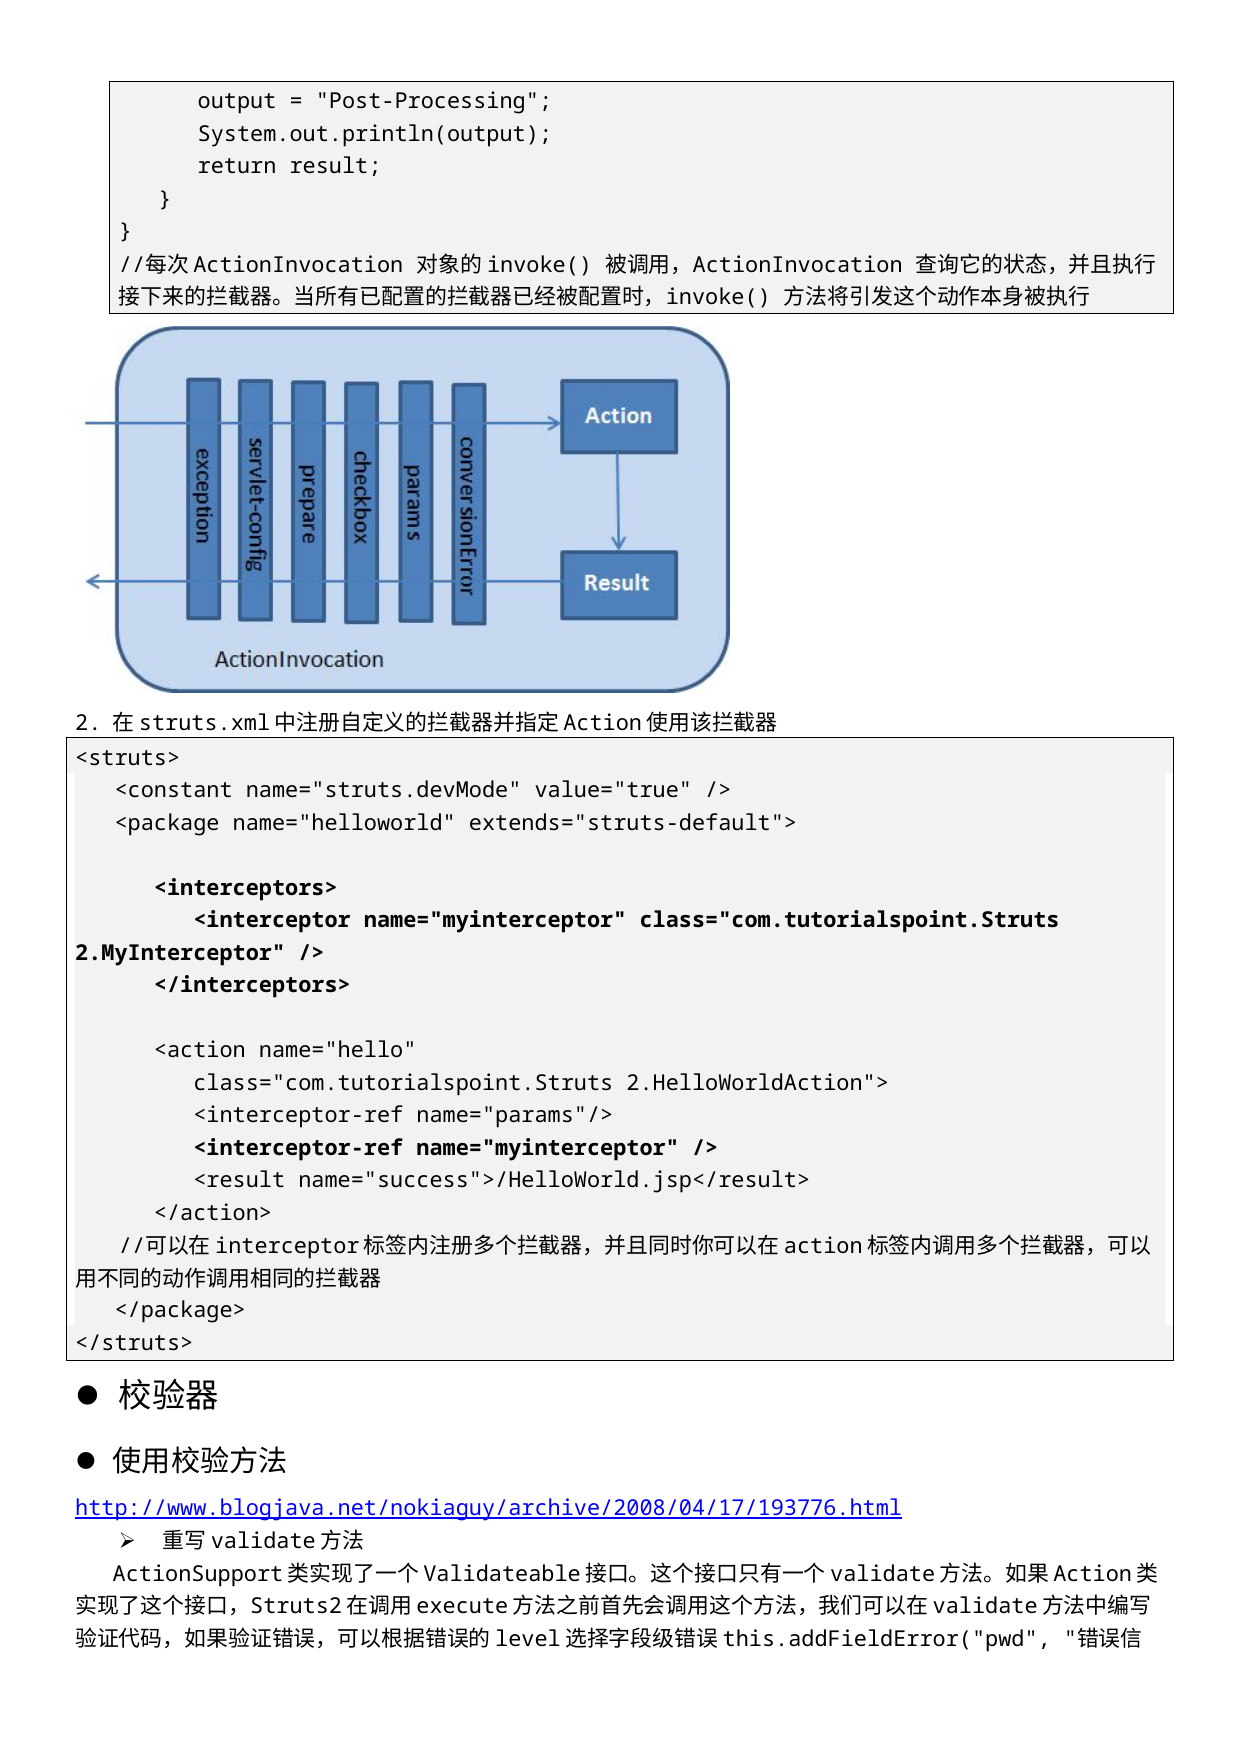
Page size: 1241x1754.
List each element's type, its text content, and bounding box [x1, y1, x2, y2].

text System.out.println(output); [110, 113, 1173, 146]
text <struts> [67, 738, 1173, 773]
text return result; [110, 146, 1173, 178]
text </struts> [67, 1322, 1173, 1360]
text } [110, 178, 1173, 211]
text <interceptors> [75, 870, 1165, 903]
picture [75, 326, 730, 693]
text } [110, 211, 1173, 243]
text <result name="success">/HelloWorld.jsp</result> [75, 1163, 1165, 1195]
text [75, 1556, 1165, 1653]
text </package> [75, 1293, 1165, 1322]
text <constant name="struts.devMode" value="true" /> [75, 773, 1165, 805]
text </action> [75, 1195, 1165, 1228]
subtitle 使用校验方法 [75, 1426, 1165, 1491]
text class="com.tutorialspoint.Struts 2.HelloWorldAction"> [75, 1065, 1165, 1098]
subtitle 校验器 [75, 1361, 1165, 1426]
text http://www.blogjava.net/nokiaguy/archive/2008/04/17/193776.html [75, 1491, 1165, 1523]
text <package name="helloworld" extends="struts-default"> [75, 805, 1165, 838]
text //可以在interceptor标签内注册多个拦截器，并且同时你可以在action标签内调用多个拦截器，可以用不同的动作调用相同的拦截器 [75, 1228, 1165, 1293]
text output = "Post-Processing"; [110, 82, 1173, 113]
list 在struts.xml中注册自定义的拦截器并指定Action使用该拦截器 [75, 704, 1165, 737]
text <action name="hello" [75, 1033, 1165, 1065]
text </interceptors> [75, 968, 1165, 1000]
text <interceptor-ref name="myinterceptor" /> [75, 1130, 1165, 1163]
text <interceptor name="myinterceptor" class="com.tutorialspoint.Struts 2.MyInterceptor" /> [75, 903, 1165, 968]
text //每次ActionInvocation 对象的 invoke() 被调用，ActionInvocation 查询它的状态，并且执行接下来的拦截器。当所有已配置的拦截器已经被配置时，invoke() 方法将引发这个动作本身被执行 [110, 243, 1173, 313]
text <interceptor-ref name="params"/> [75, 1098, 1165, 1130]
subtitle 重写validate方法 [119, 1523, 1165, 1556]
